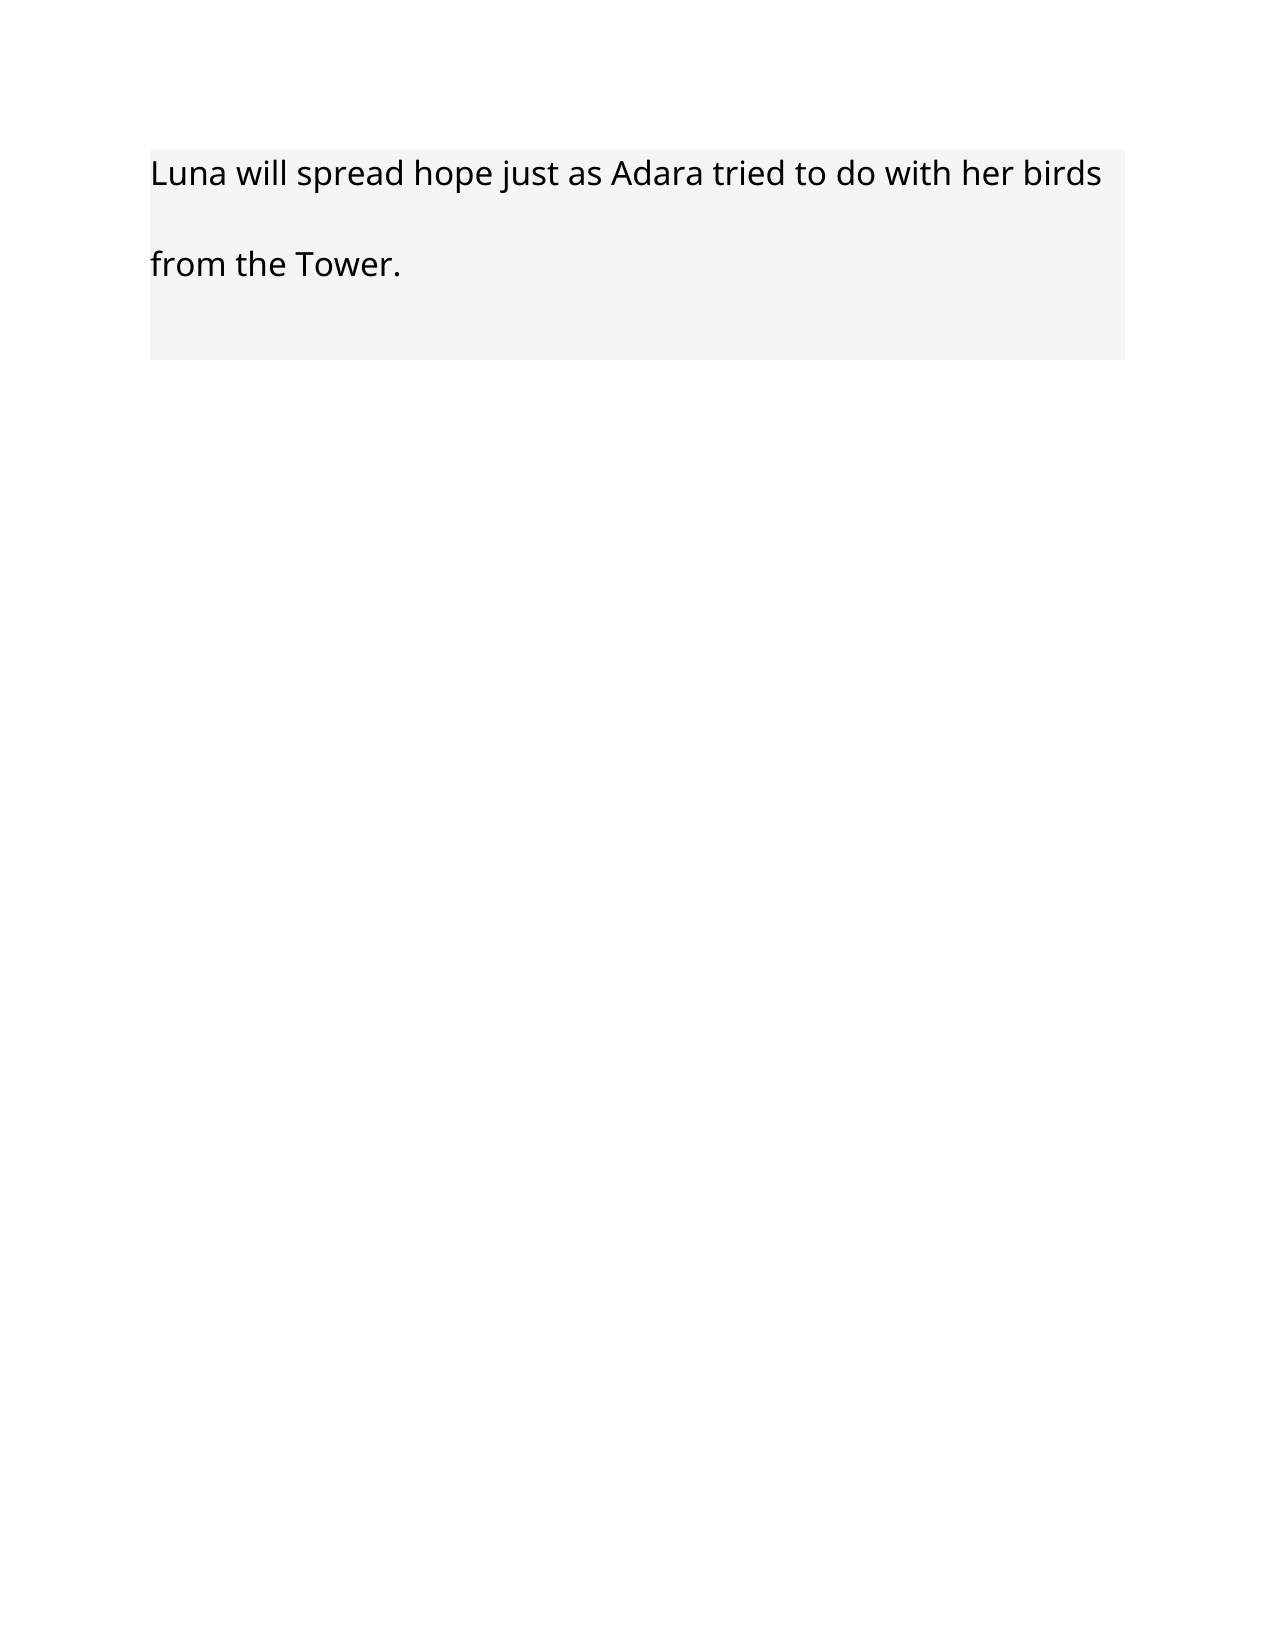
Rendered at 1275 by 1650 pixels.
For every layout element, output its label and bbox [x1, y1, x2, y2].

text [150, 150, 1125, 286]
